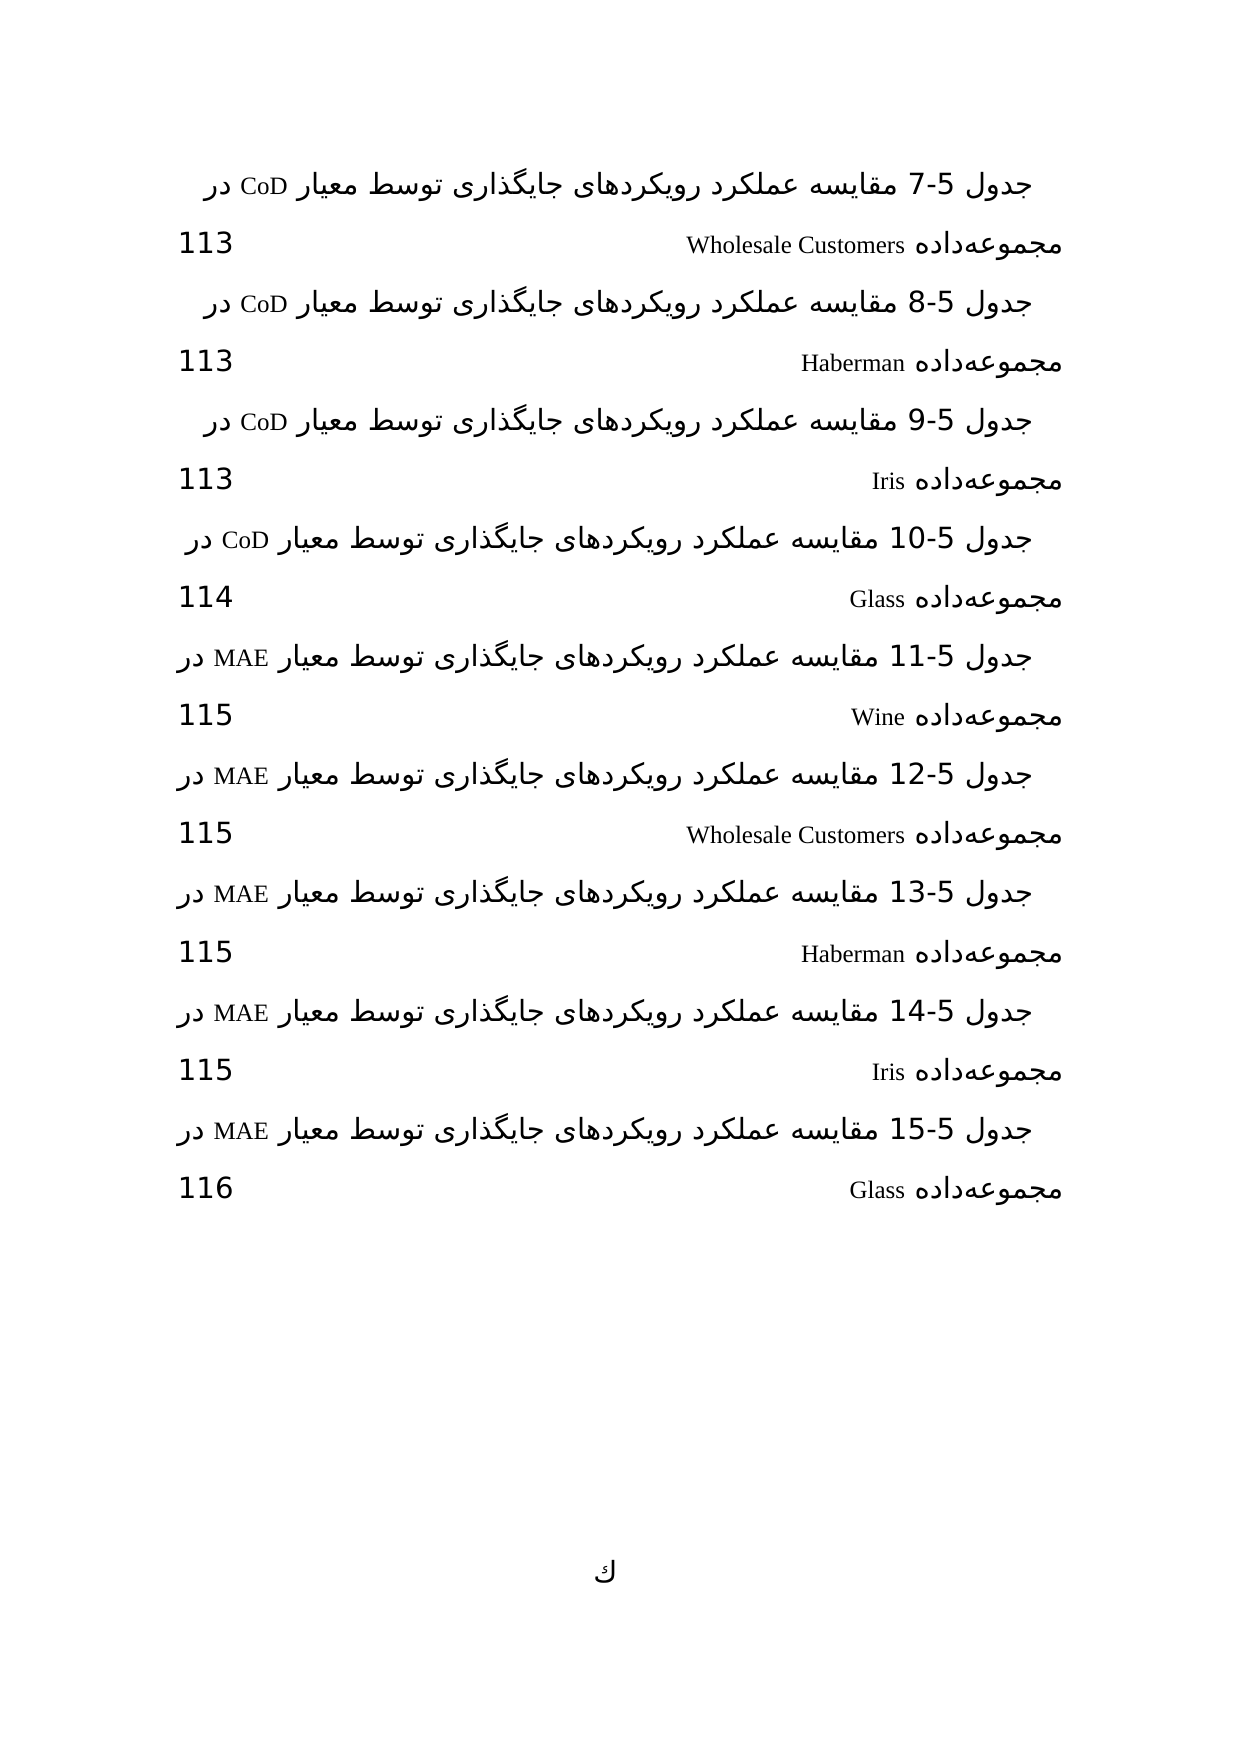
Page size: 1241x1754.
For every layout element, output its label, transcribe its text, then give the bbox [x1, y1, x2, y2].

text جدول ‏5-8 مقایسه عملکرد رویکردهای جایگذاری توسط معیار CoD در مجموعه‌داده Haberman 113 [177, 265, 1063, 383]
text جدول ‏5-10 مقایسه عملکرد رویکردهای جایگذاری توسط معیار CoD در مجموعه‌داده Glass 114 [177, 501, 1063, 619]
text جدول ‏5-15 مقایسه عملکرد رویکردهای جایگذاری توسط معیار MAE در مجموعه‌داده Glass 116 [177, 1092, 1063, 1210]
text جدول ‏5-13 مقایسه عملکرد رویکردهای جایگذاری توسط معیار MAE در مجموعه‌داده Haberman 115 [177, 856, 1063, 974]
text جدول ‏5-11 مقایسه عملکرد رویکردهای جایگذاری توسط معیار MAE در مجموعه‌داده Wine 115 [177, 619, 1063, 738]
text جدول ‏5-7 مقایسه عملکرد رویکردهای جایگذاری توسط معیار CoD در مجموعه‌داده Wholesale Customers 113 [177, 147, 1063, 265]
text جدول ‏5-9 مقایسه عملکرد رویکردهای جایگذاری توسط معیار CoD در مجموعه‌داده Iris 113 [177, 383, 1063, 501]
text جدول ‏5-12 مقایسه عملکرد رویکردهای جایگذاری توسط معیار MAE در مجموعه‌داده Wholesale Customers 115 [177, 738, 1063, 856]
text جدول ‏5-14 مقایسه عملکرد رویکردهای جایگذاری توسط معیار MAE در مجموعه‌داده Iris 115 [177, 974, 1063, 1092]
